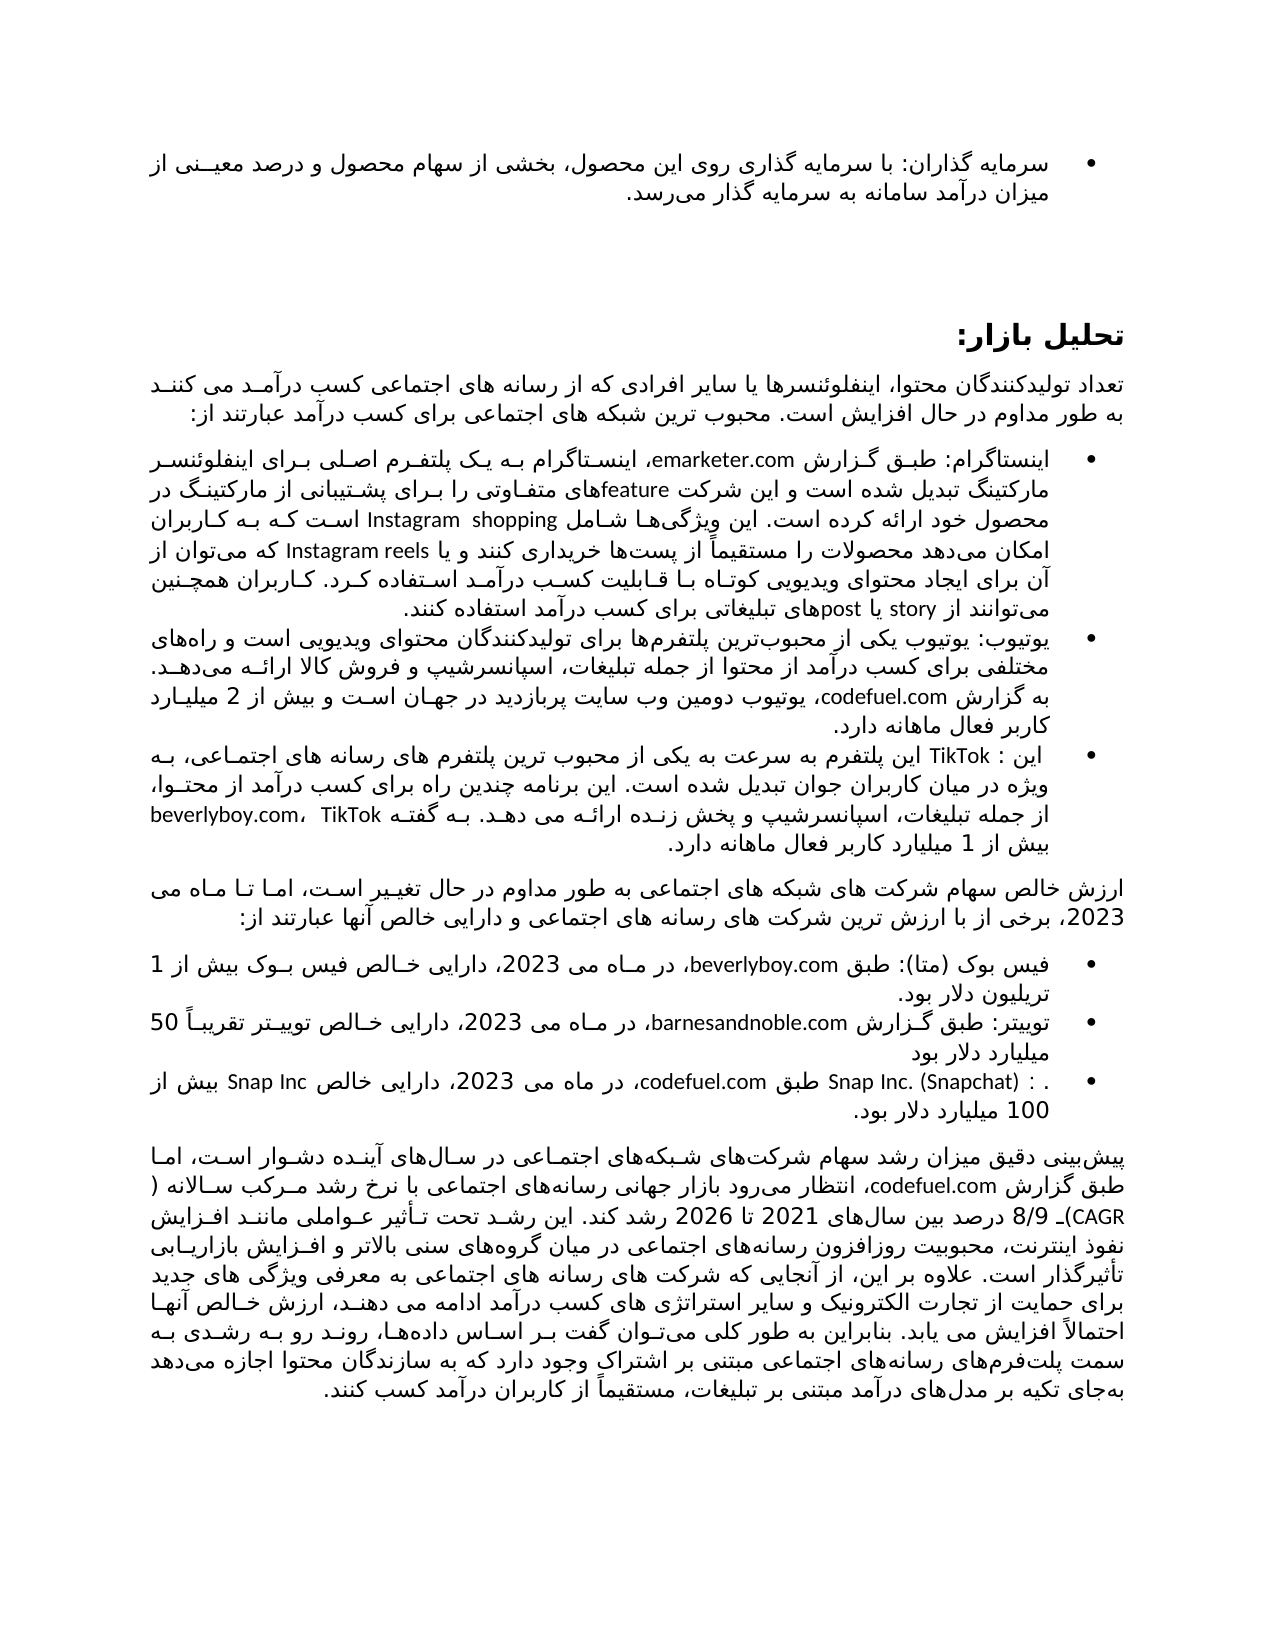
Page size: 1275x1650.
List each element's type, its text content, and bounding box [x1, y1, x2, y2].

text ارزش خالص سهام شرکت های شبکه های اجتماعی به طور مداوم در حال تغییر است، اما تا ماه می 2023، برخی از با ارزش ترین شرکت های رسانه های اجتماعی و دارایی خالص آنها عبارتند از: [150, 876, 1125, 931]
list این : TikTok این پلتفرم به سرعت به یکی از محبوب ترین پلتفرم های رسانه های اجتماعی، به ویژه در میان کاربران جوان تبدیل شده است. این برنامه چندین راه برای کسب درآمد از محتوا، از جمله تبلیغات، اسپانسرشیپ و پخش زنده ارائه می دهد. به گفته beverlyboy.com، TikTok بیش از 1 میلیارد کاربر فعال ماهانه دارد. [150, 741, 1087, 857]
list اینستاگرام: طبق گزارش emarketer.com، اینستاگرام به یک پلتفرم اصلی برای اینفلوئنسر مارکتینگ تبدیل شده است و این شرکت featureهای متفاوتی را برای پشتیبانی از مارکتینگ در محصول خود ارائه کرده است. این ویژگی‌ها شامل Instagram shopping است که به کاربران امکان می‌دهد محصولات را مستقیماً از پست‌ها خریداری کنند و یا Instagram reels که می‌توان از آن برای ایجاد محتوای ویدیویی کوتاه با قابلیت کسب درآمد استفاده کرد. کاربران همچنین می‌توانند از story یا postهای تبلیغاتی برای کسب درآمد استفاده کنند. [150, 445, 1087, 623]
list توییتر: طبق گزارش barnesandnoble.com، در ماه می 2023، دارایی خالص توییتر تقریباً 50 میلیارد دلار بود [150, 1008, 1087, 1065]
list سرمایه گذاران: با سرمایه گذاری روی این محصول، بخشی از سهام محصول و درصد معینی از میزان درآمد سامانه به سرمایه گذار می‌رسد. [150, 150, 1087, 205]
list فیس بوک (متا): طبق beverlyboy.com، در ماه می 2023، دارایی خالص فیس بوک بیش از 1 تریلیون دلار بود. [150, 950, 1087, 1006]
text تعداد تولیدکنندگان محتوا، اینفلوئنسرها یا سایر افرادی که از رسانه های اجتماعی کسب درآمد می کنند به طور مداوم در حال افزایش است. محبوب ترین شبکه های اجتماعی برای کسب درآمد عبارتند از: [150, 371, 1125, 427]
list . : Snap Inc. (Snapchat) طبق codefuel.com، در ماه می 2023، دارایی خالص Snap Inc بیش از 100 میلیارد دلار بود. [150, 1067, 1087, 1124]
text پیش‌بینی دقیق میزان رشد سهام شرکت‌های شبکه‌های اجتماعی در سال‌های آینده دشوار است، اما طبق گزارش codefuel.com، انتظار می‌رود بازار جهانی رسانه‌های اجتماعی با نرخ رشد مرکب سالانه (CAGR) 8/9 درصد بین سال‌های 2021 تا 2026 رشد کند. این رشد تحت تأثیر عواملی مانند افزایش نفوذ اینترنت، محبوبیت روزافزون رسانه‌های اجتماعی در میان گروه‌های سنی بالاتر و افزایش بازاریابی تأثیرگذار است. علاوه بر این، از آنجایی که شرکت های رسانه های اجتماعی به معرفی ویژگی های جدید برای حمایت از تجارت الکترونیک و سایر استراتژی های کسب درآمد ادامه می دهند، ارزش خالص آنها احتمالاً افزایش می یابد. بنابراین به طور کلی می‌توان گفت بر اساس داده‌ها، روند رو به رشدی به سمت پلت‌فرم‌های رسانه‌های اجتماعی مبتنی بر اشتراک وجود دارد که به سازندگان محتوا اجازه می‌دهد به‌جای تکیه بر مدل‌های درآمد مبتنی بر تبلیغات، مستقیماً از کاربران درآمد کسب کنند. [150, 1143, 1125, 1402]
list یوتیوب: یوتیوب یکی از محبوب‌ترین پلتفرم‌ها برای تولیدکنندگان محتوای ویدیویی است و راه‌های مختلفی برای کسب درآمد از محتوا از جمله تبلیغات، اسپانسرشیپ و فروش کالا ارائه می‌دهد. به گزارش codefuel.com، یوتیوب دومین وب سایت پربازدید در جهان است و بیش از 2 میلیارد کاربر فعال ماهانه دارد. [150, 625, 1087, 739]
text تحلیل بازار: [150, 318, 1125, 352]
